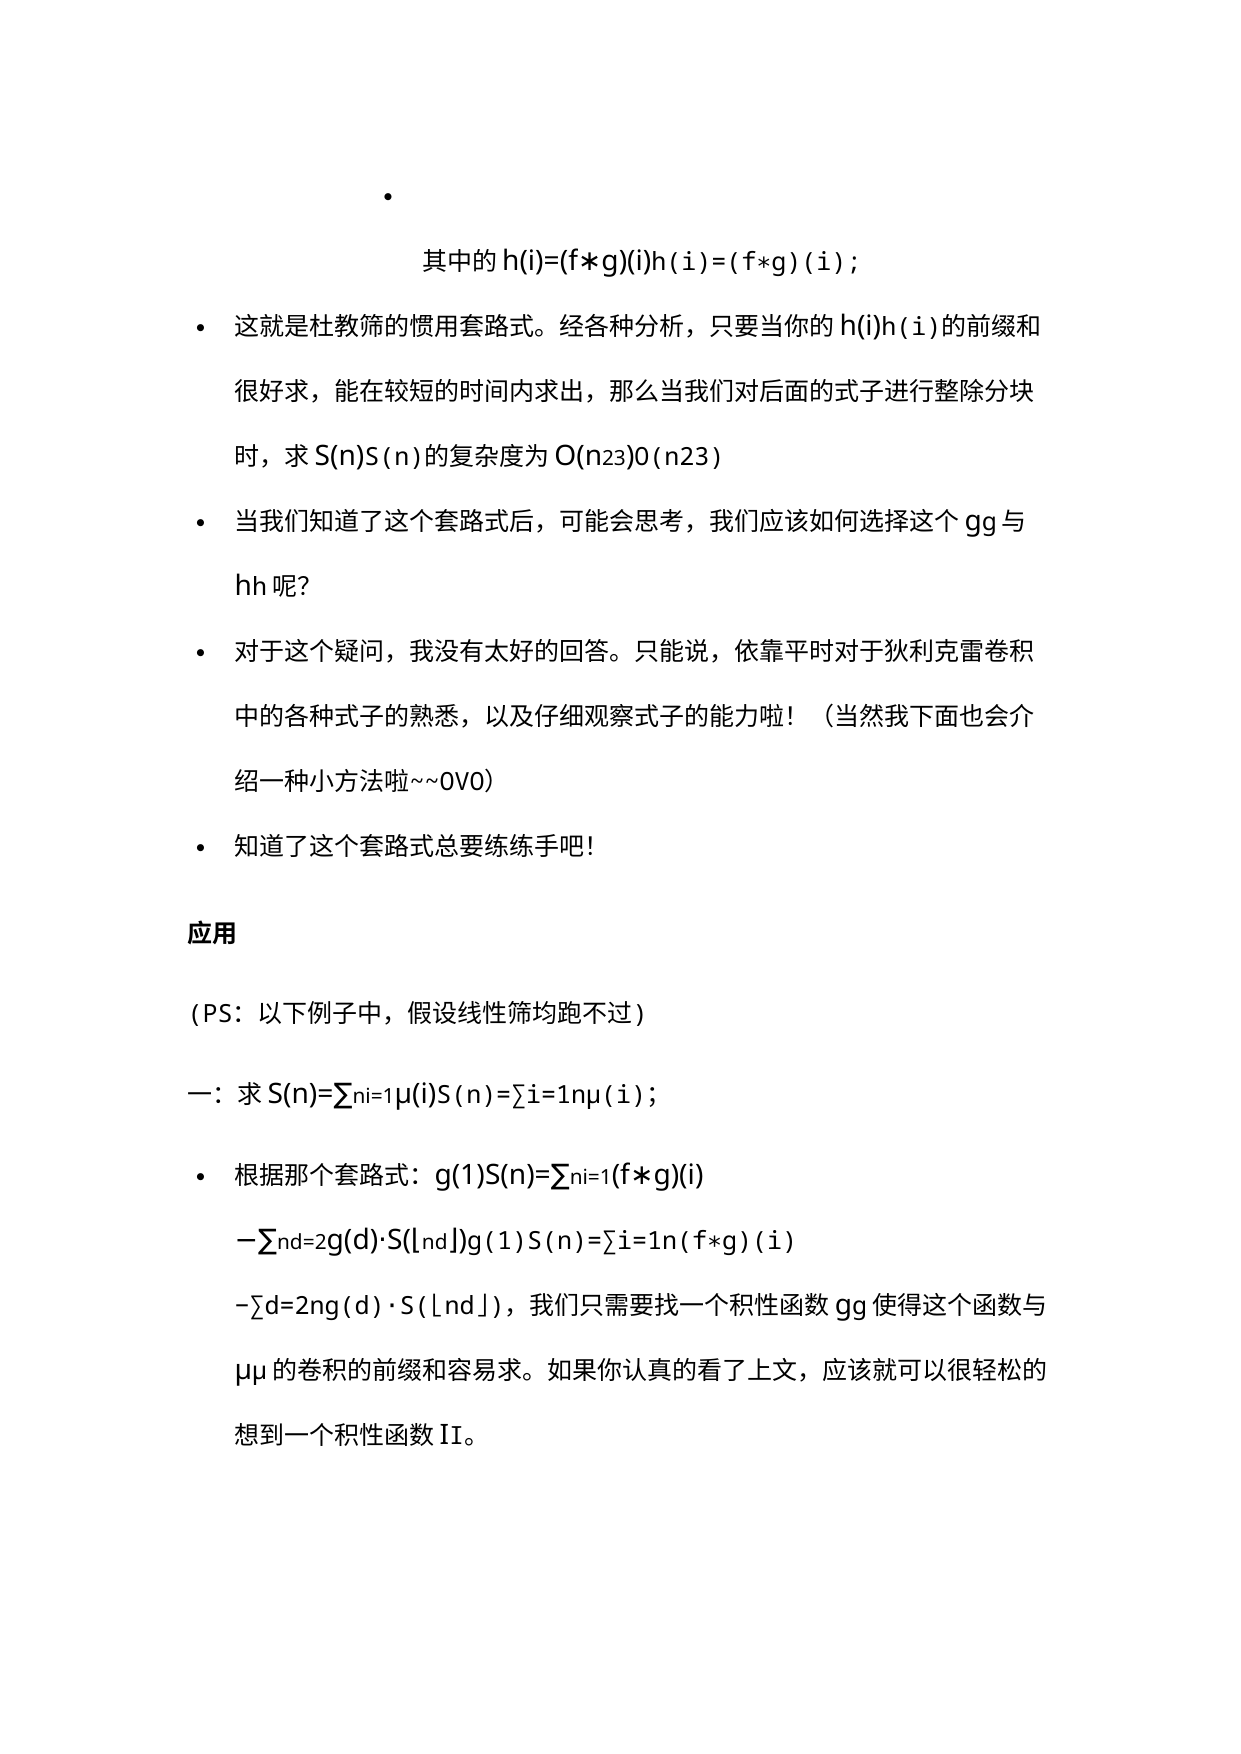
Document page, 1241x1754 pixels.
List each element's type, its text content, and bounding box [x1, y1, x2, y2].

list 知道了这个套路式总要练练手吧！ [197, 812, 1053, 877]
subtitle 应用 [187, 899, 1053, 964]
text (PS：以下例子中，假设线性筛均跑不过) [187, 979, 1053, 1044]
list 当我们知道了这个套路式后，可能会思考，我们应该如何选择这个gg与hh呢？ [197, 487, 1053, 617]
text 一：求S(n)=∑ni=1μ(i)S(n)=∑i=1nμ(i)； [187, 1060, 1053, 1125]
list 其中的h(i)=(f∗g)(i)h(i)=(f∗g)(i); [384, 162, 1053, 292]
list 这就是杜教筛的惯用套路式。经各种分析，只要当你的h(i)h(i)的前缀和很好求，能在较短的时间内求出，那么当我们对后面的式子进行整除分块时，求S(n)S(n)的复杂度为O(n23)O(n23) [197, 292, 1053, 487]
list 根据那个套路式：g(1)S(n)=∑ni=1(f∗g)(i)−∑nd=2g(d)⋅S(⌊nd⌋)g(1)S(n)=∑i=1n(f∗g)(i)−∑d=2ng(d)⋅S(⌊nd⌋)，我们只需要找一个积性函数gg使得这个函数与μμ的卷积的前缀和容易求。如果你认真的看了上文，应该就可以很轻松的想到一个积性函数II。 [197, 1141, 1053, 1466]
list 对于这个疑问，我没有太好的回答。只能说，依靠平时对于狄利克雷卷积中的各种式子的熟悉，以及仔细观察式子的能力啦！（当然我下面也会介绍一种小方法啦~~OVO） [197, 617, 1053, 812]
